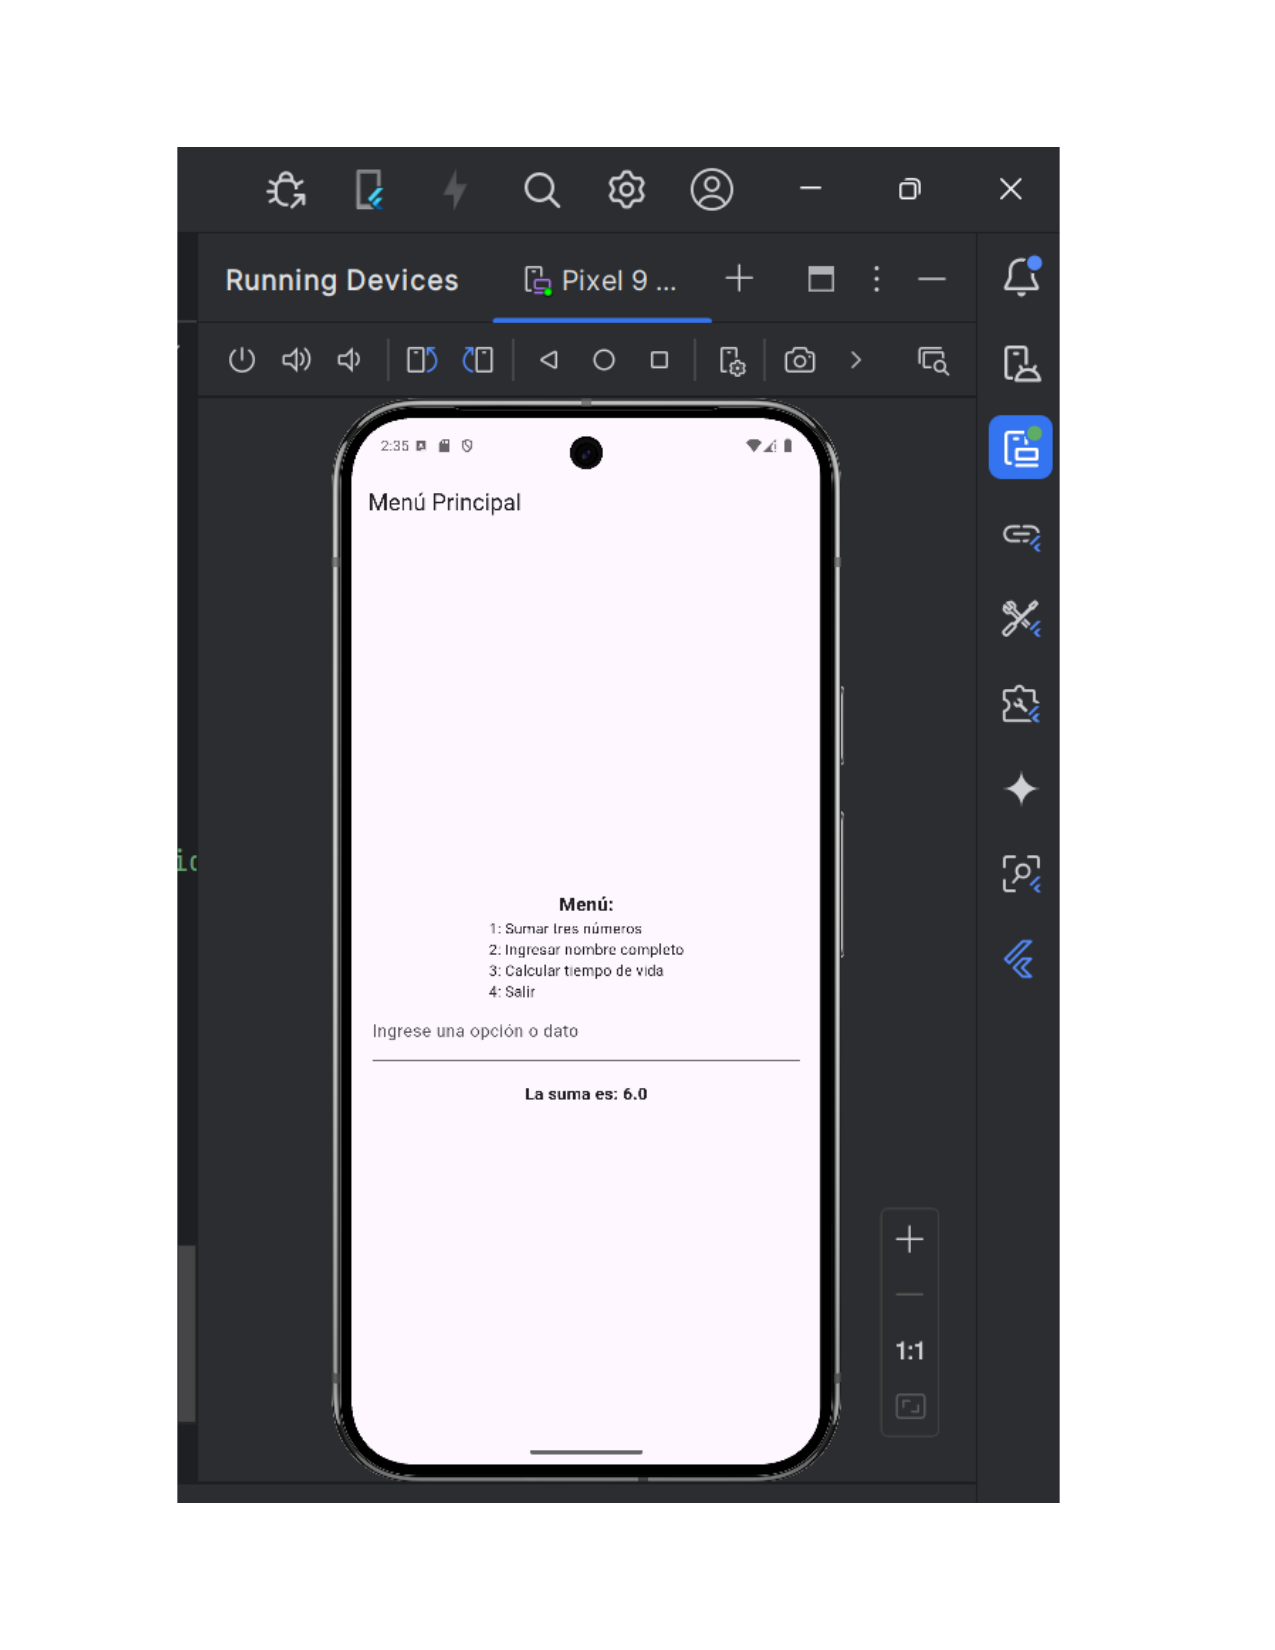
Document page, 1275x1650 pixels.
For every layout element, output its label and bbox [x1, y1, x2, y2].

picture [177, 147, 1060, 1503]
